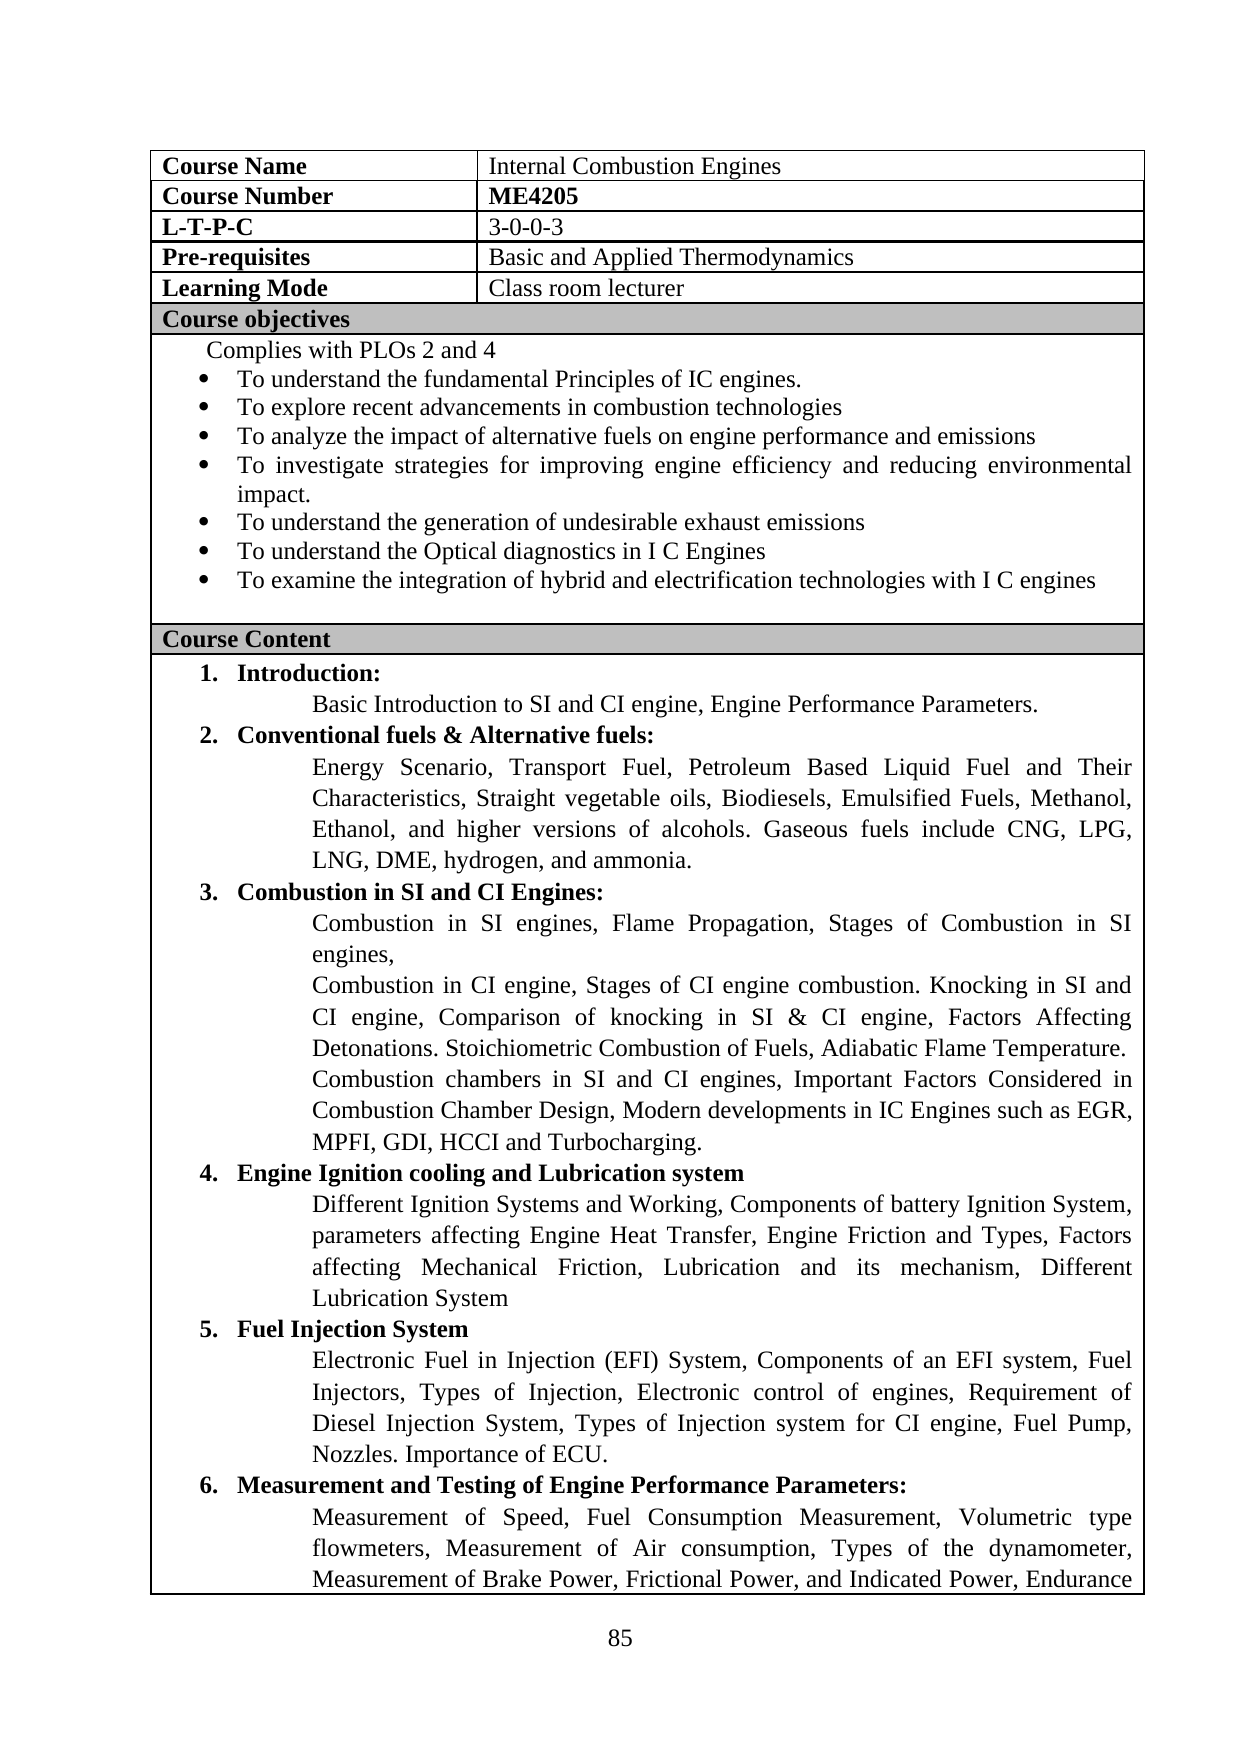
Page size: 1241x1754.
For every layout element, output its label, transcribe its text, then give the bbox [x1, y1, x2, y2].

table_cell Pre-requisites [152, 243, 476, 271]
table_cell 3-0-0-3 [478, 212, 1143, 240]
table_cell L-T-P-C [152, 212, 476, 240]
table_header Internal Combustion Engines [478, 151, 1144, 180]
table_cell Class room lecturer [478, 273, 1143, 302]
table_header Course Name [151, 151, 477, 180]
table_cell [152, 655, 1143, 1593]
table_cell Basic and Applied Thermodynamics [478, 243, 1143, 271]
table_cell Course objectives [152, 304, 1143, 333]
table_cell ME4205 [478, 181, 1143, 209]
table_cell Course Content [152, 625, 1143, 653]
table_cell Course Number [152, 181, 476, 209]
table_cell Learning Mode [152, 273, 476, 302]
table_cell Complies with PLOs 2 and 4 To understand the fundamental Principles of IC engines. To explore recent advancements in combustion technologies To analyze the impact of alternative fuels on engine performance and emissions To investigate strategies for improving engine efficiency and reducing environmental impact. To understand the generation of undesirable exhaust emissions To understand the Optical diagnostics in I C Engines To examine the integration of hybrid and electrification technologies with I C engines [152, 335, 1143, 622]
